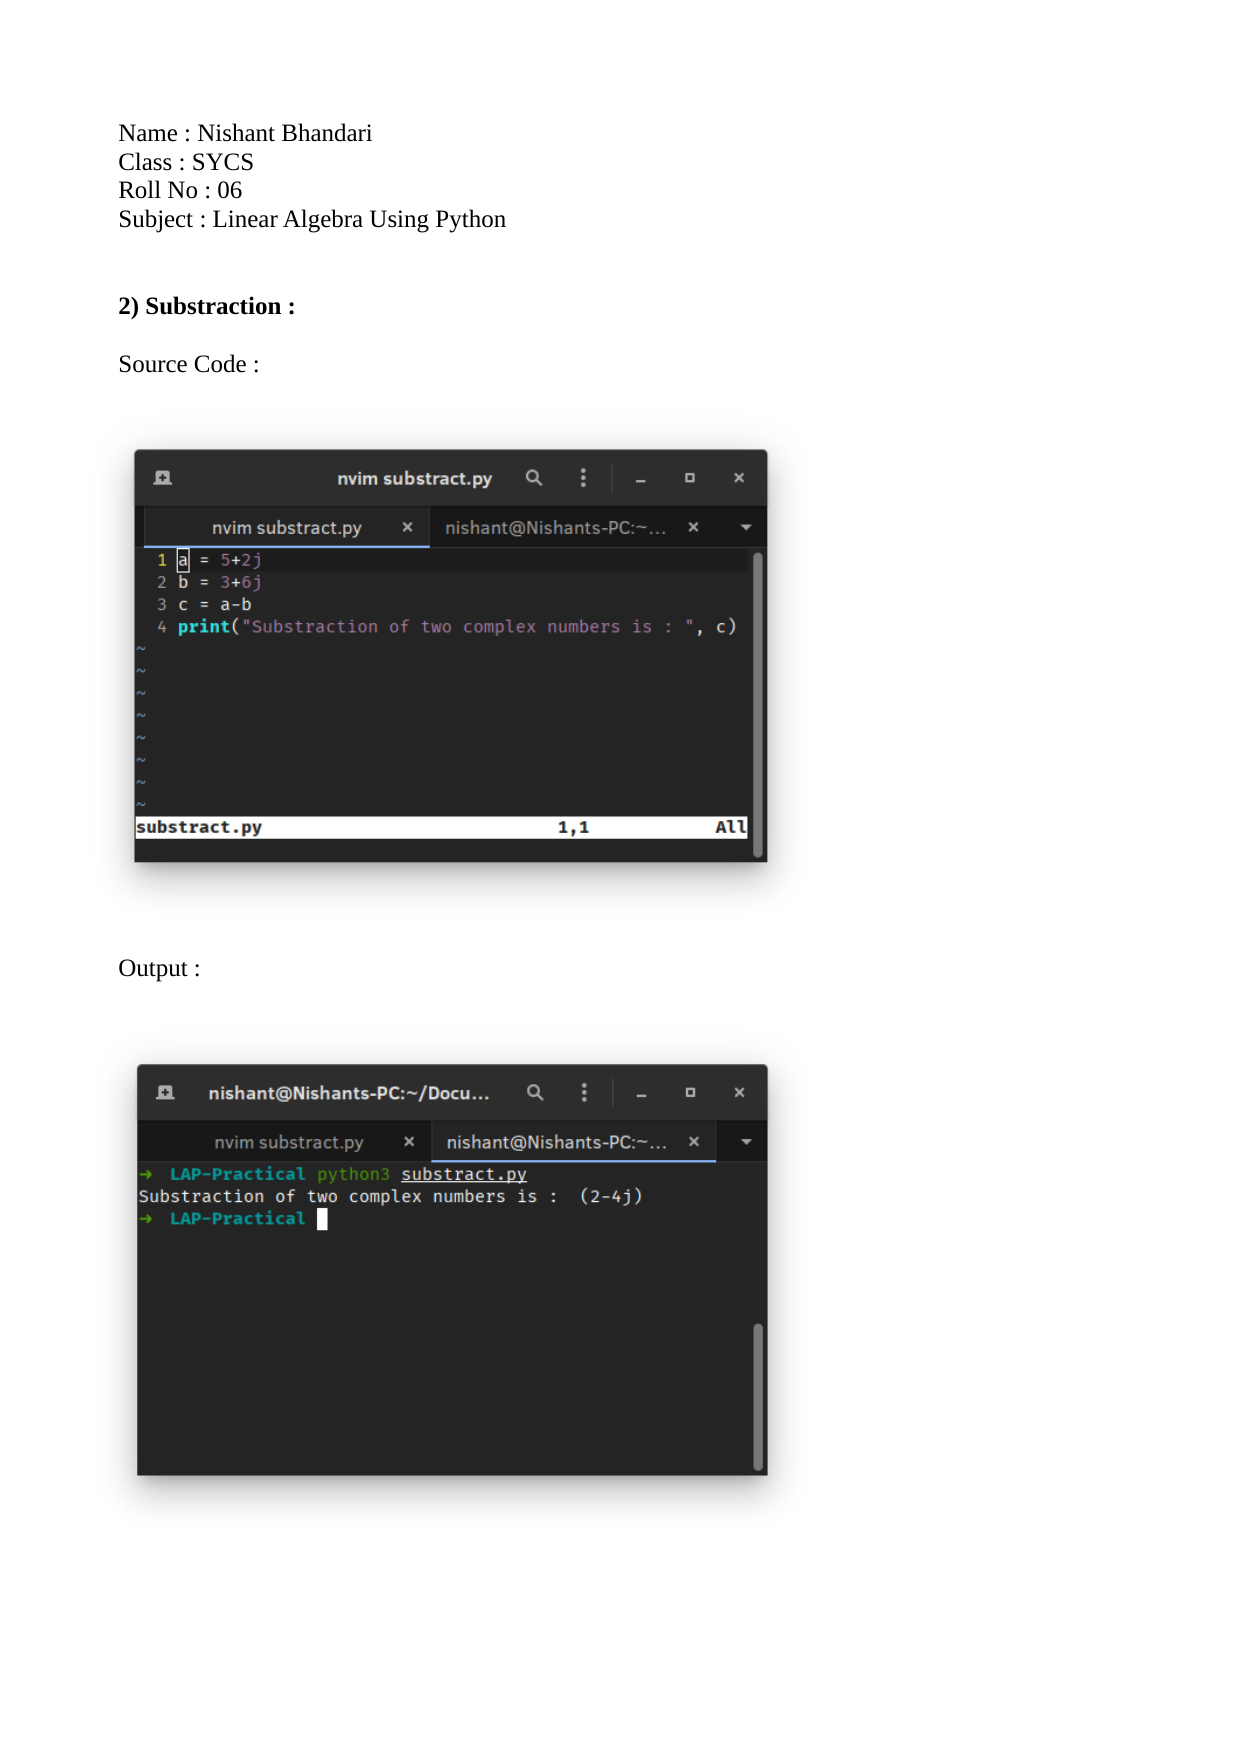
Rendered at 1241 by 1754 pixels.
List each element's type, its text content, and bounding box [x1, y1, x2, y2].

picture [69, 391, 833, 935]
text 2) Substraction : [118, 291, 1122, 320]
text Source Code : [118, 349, 1122, 378]
picture [72, 1006, 833, 1548]
text Output : [118, 953, 1122, 981]
